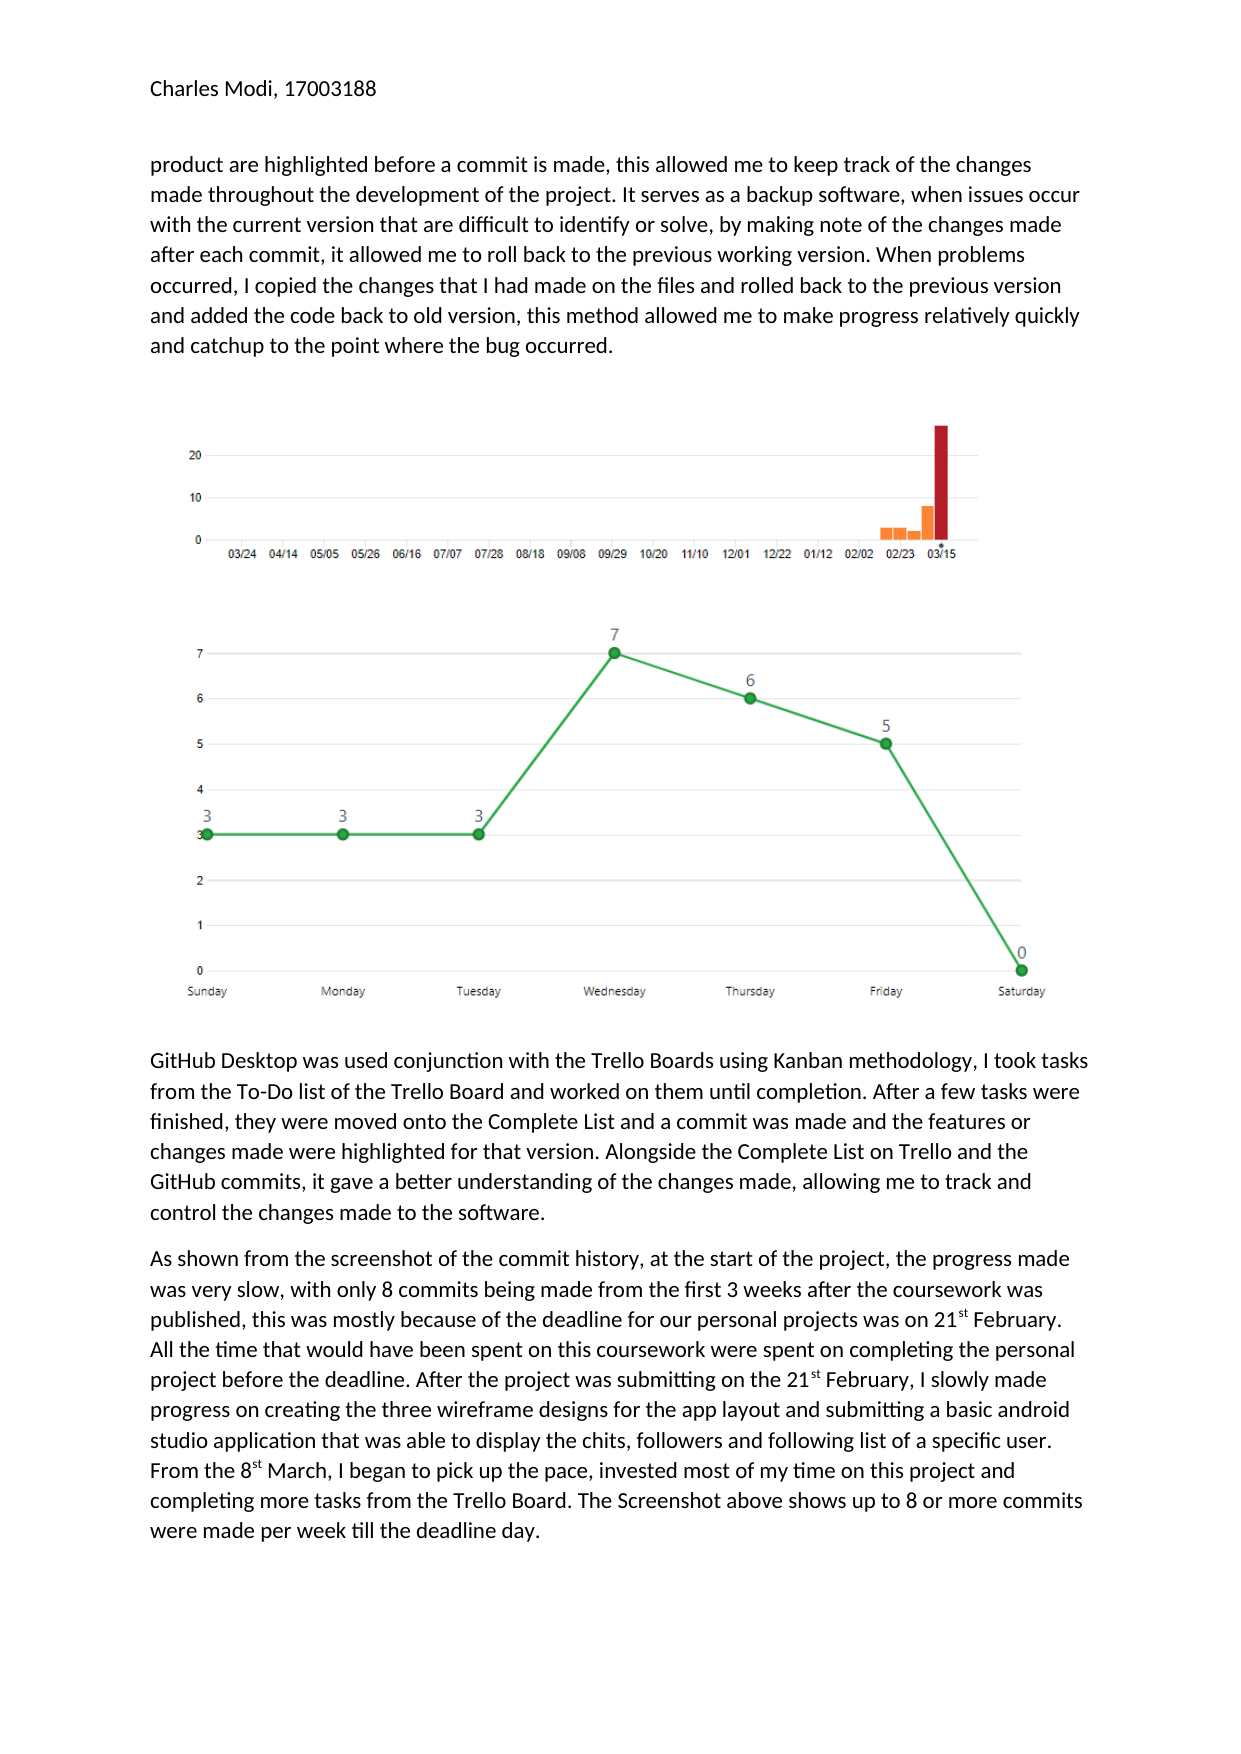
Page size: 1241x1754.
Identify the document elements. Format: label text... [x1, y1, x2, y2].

text As shown from the screenshot of the commit history, at the start of the project, the progress made was very slow, with only 8 commits being made from the first 3 weeks after the coursework was published, this was mostly because of the deadline for our personal projects was on 21st February. All the time that would have been spent on this coursework were spent on completing the personal project before the deadline. After the project was submitting on the 21st February, I slowly made progress on creating the three wireframe designs for the app layout and submitting a basic android studio application that was able to display the chits, followers and following list of a specific user. From the 8st March, I began to pick up the pace, invested most of my time on this project and completing more tasks from the Trello Board. The Screenshot above shows up to 8 or more commits were made per week till the deadline day. [150, 1244, 1090, 1544]
text GitHub Desktop was used conjunction with the Trello Boards using Kanban methodology, I took tasks from the To-Do list of the Trello Board and worked on them until completion. After a few tasks were finished, they were moved onto the Complete List and a commit was made and the features or changes made were highlighted for that version. Alongside the Complete List on Trello and the GitHub commits, it gave a better understanding of the changes made, allowing me to track and control the changes made to the software. [150, 1047, 1090, 1226]
picture [150, 378, 1091, 1028]
